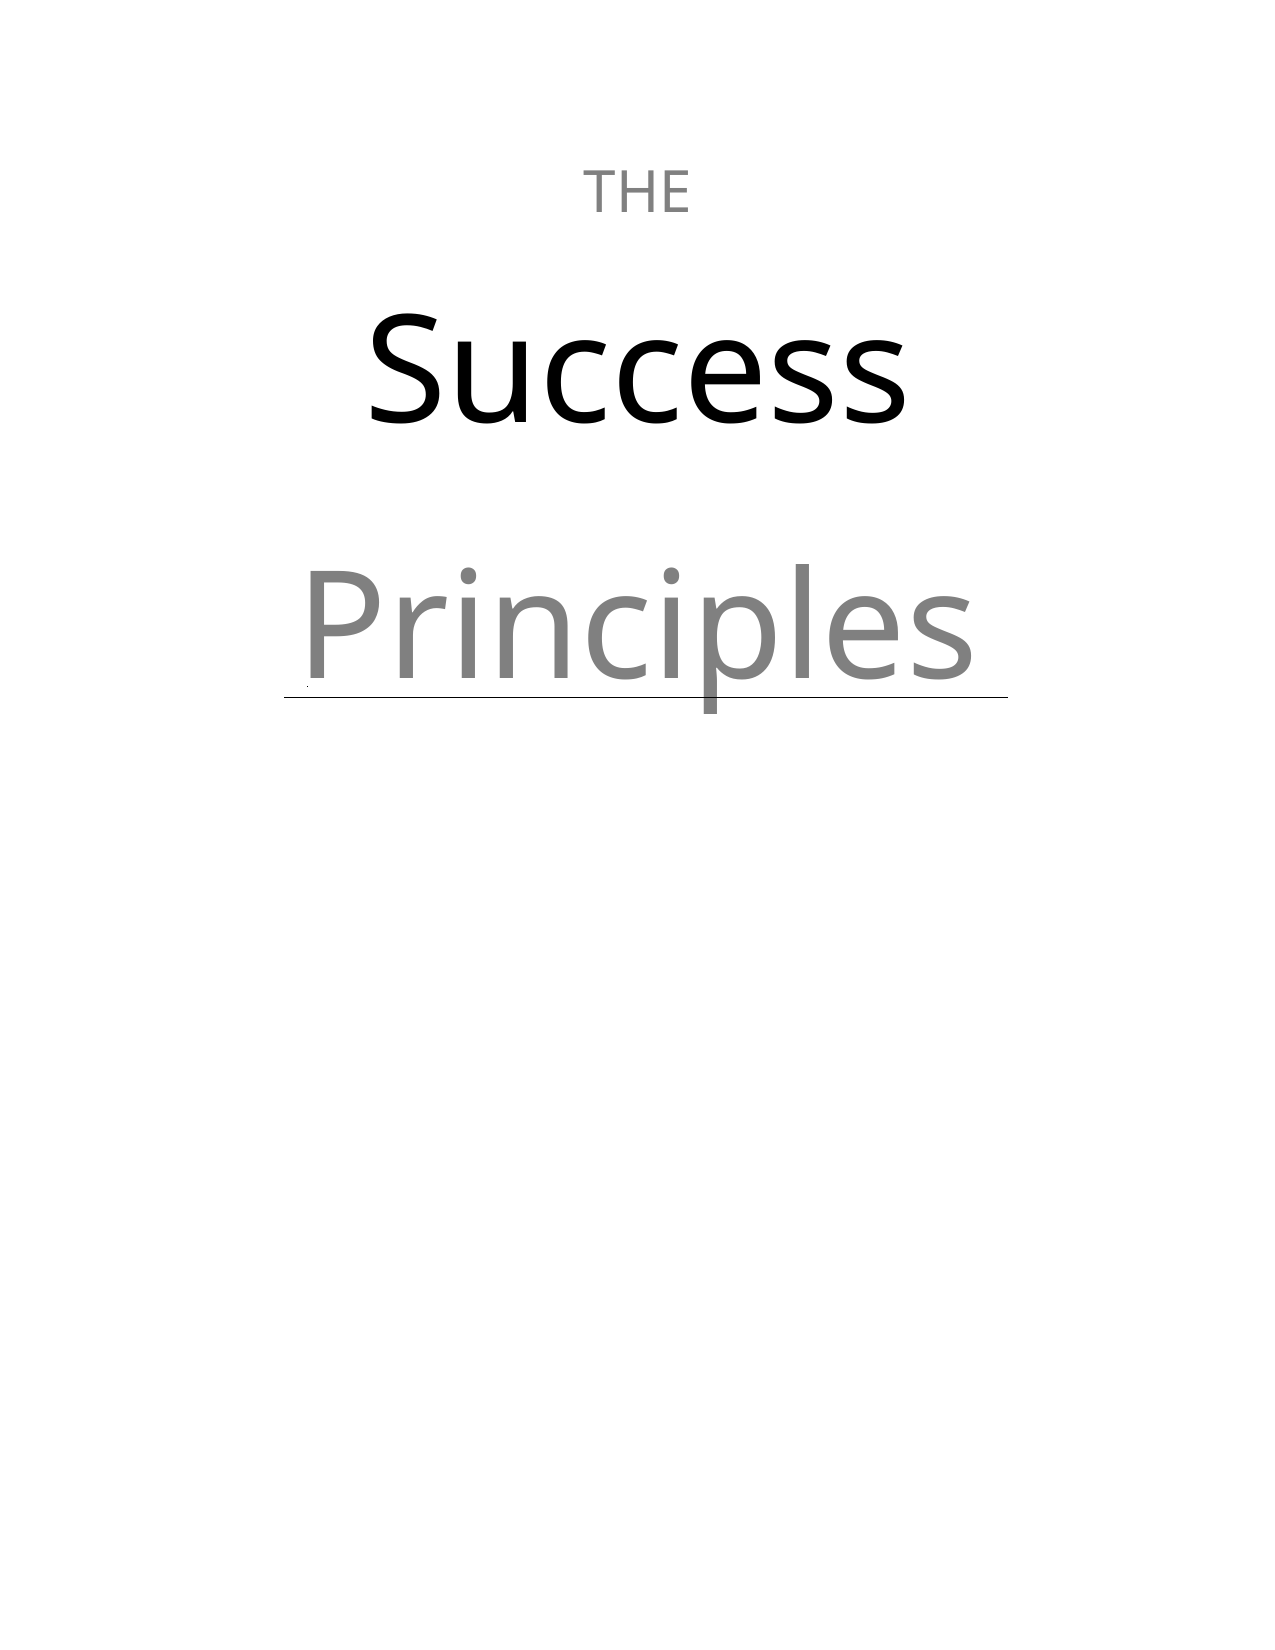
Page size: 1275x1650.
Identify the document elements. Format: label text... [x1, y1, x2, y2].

text Success [150, 262, 1125, 466]
text Principles [150, 518, 1125, 722]
text THE [150, 150, 1125, 229]
